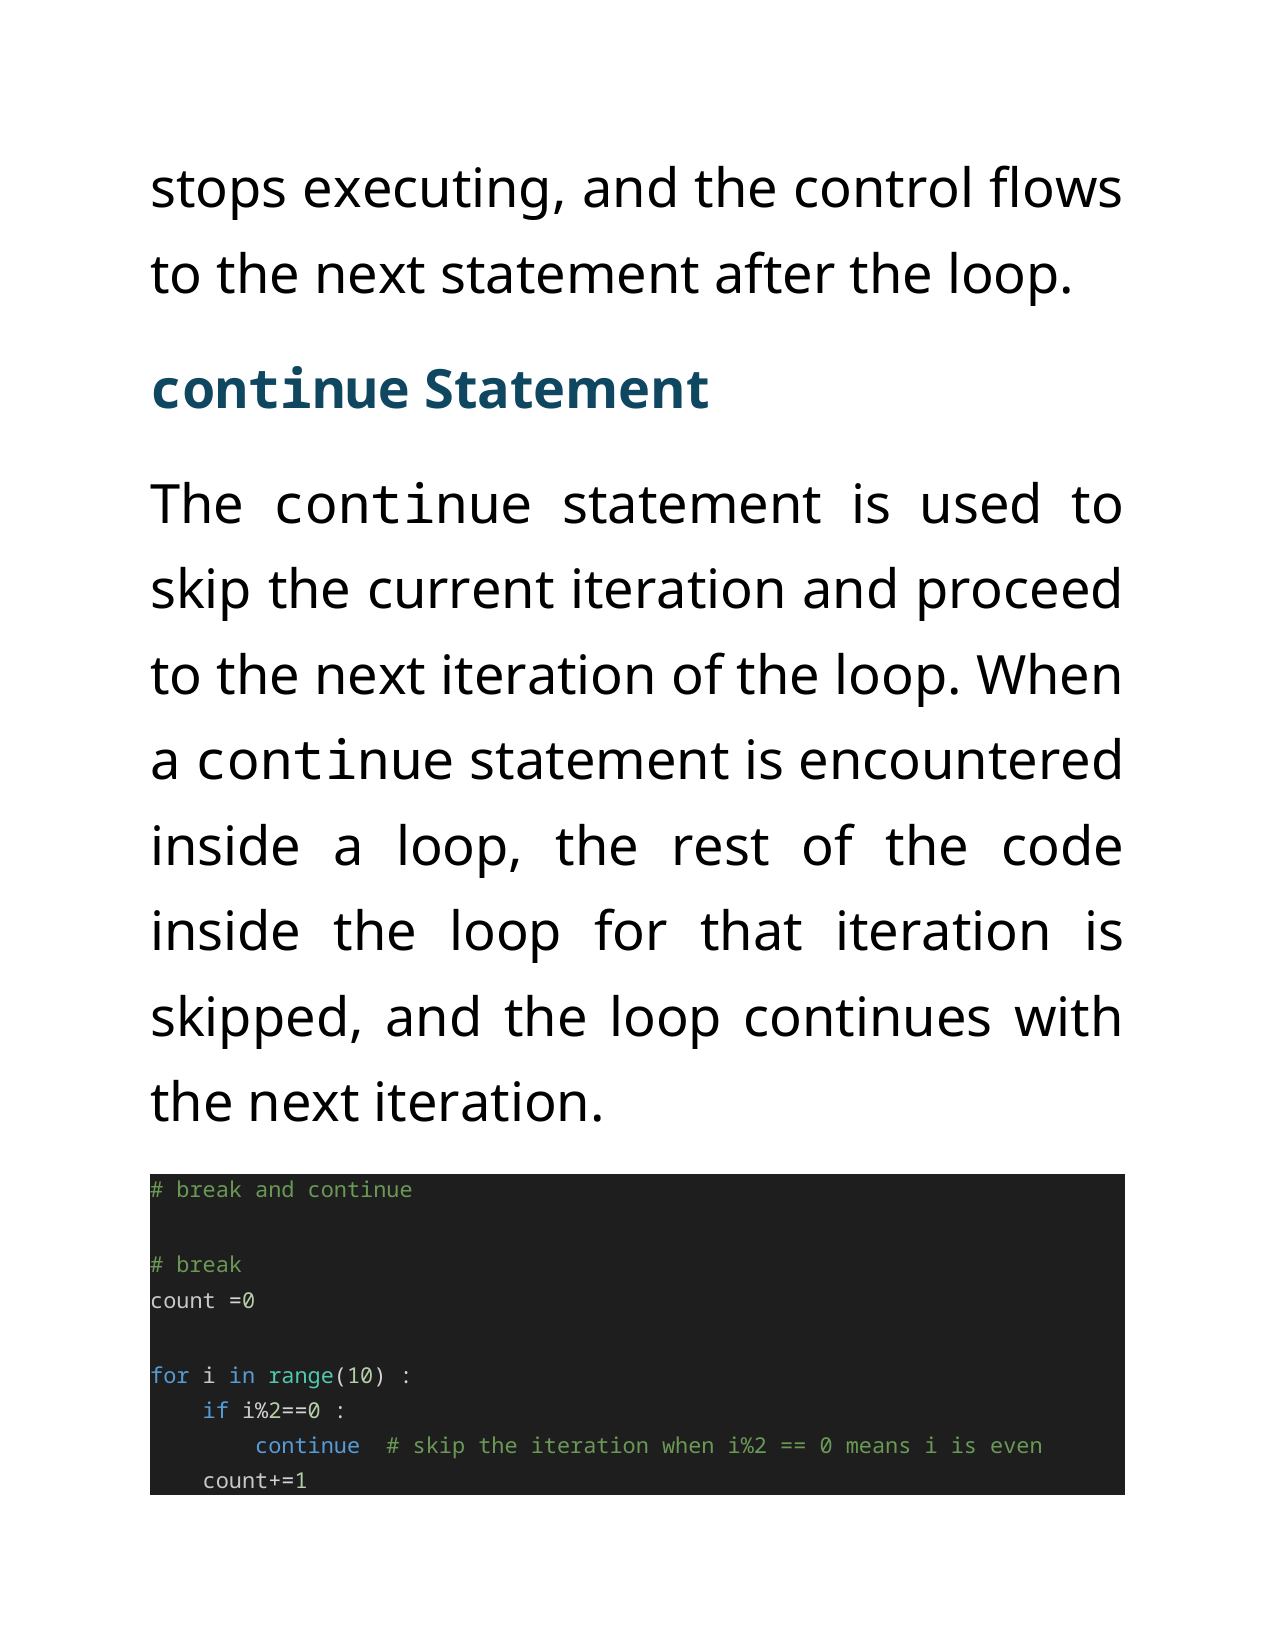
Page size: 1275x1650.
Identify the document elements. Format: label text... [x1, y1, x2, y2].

text count =0 [150, 1284, 1125, 1314]
text # break and continue [150, 1174, 1125, 1204]
text if i%2==0 : [150, 1395, 1125, 1425]
text continue # skip the iteration when i%2 == 0 means i is even [150, 1430, 1125, 1460]
subtitle continue Statement [150, 350, 1125, 424]
text # break [150, 1249, 1125, 1279]
text count+=1 [150, 1465, 1125, 1495]
text The continue statement is used to skip the current iteration and proceed to the next iteration of the loop. When a continue statement is encountered inside a loop, the rest of the code inside the loop for that iteration is skipped, and the loop continues with the next iteration. [150, 465, 1125, 1137]
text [150, 150, 1125, 309]
text for i in range(10) : [150, 1360, 1125, 1389]
